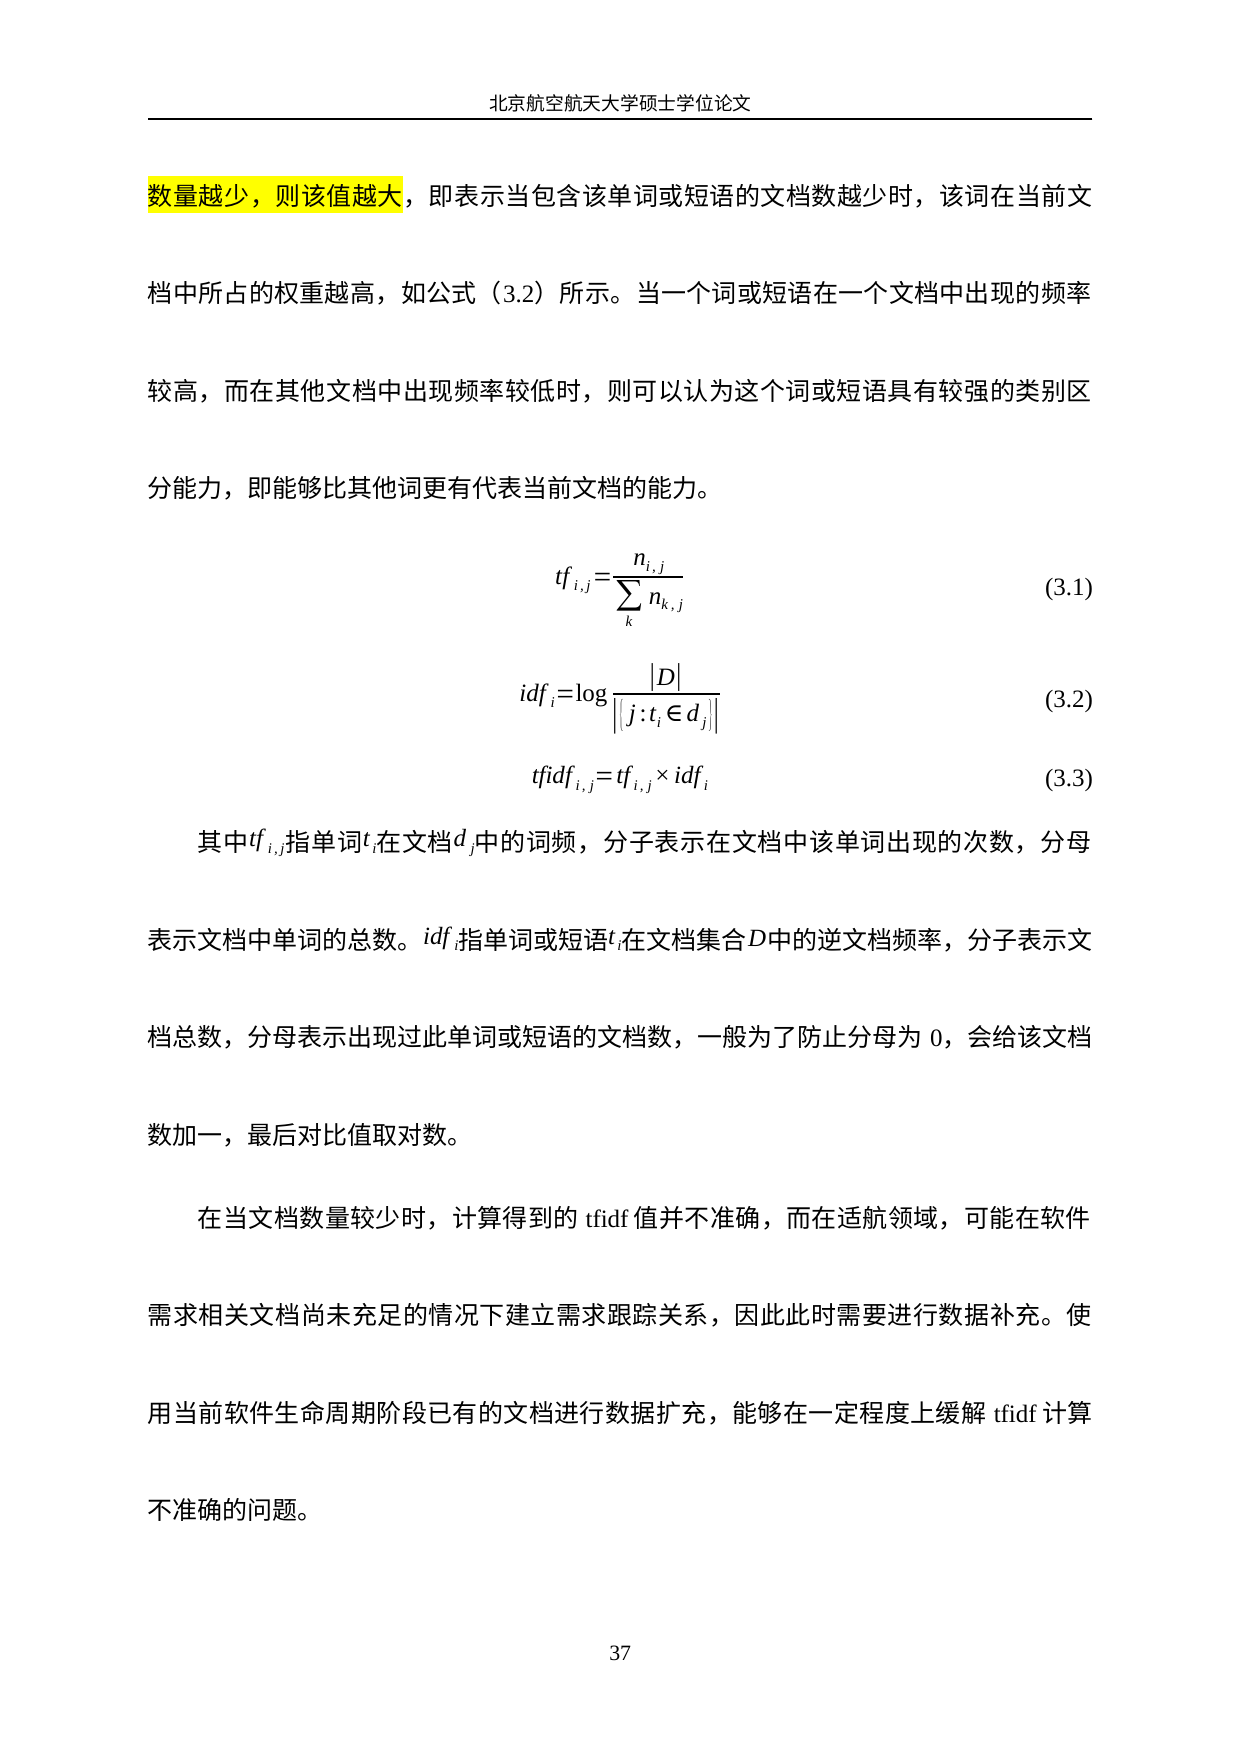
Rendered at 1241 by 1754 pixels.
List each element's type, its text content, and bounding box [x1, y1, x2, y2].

text (3.3) [148, 761, 1092, 794]
text 在当文档数量较少时，计算得到的tfidf值并不准确，而在适航领域，可能在软件需求相关文档尚未充足的情况下建立需求跟踪关系，因此此时需要进行数据补充。使用当前软件生命周期阶段已有的文档进行数据扩充，能够在一定程度上缓解tfidf计算不准确的问题。 [148, 1184, 1092, 1541]
text 其中指单词在文档中的词频，分子表示在文档中该单词出现的次数，分母表示文档中单词的总数。指单词或短语在文档集合中的逆文档频率，分子表示文档总数，分母表示出现过此单词或短语的文档数，一般为了防止分母为0，会给该文档数加一，最后对比值取对数。 [148, 808, 1092, 1166]
text (3.2) [148, 649, 1092, 747]
text (3.1) [148, 538, 1092, 635]
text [148, 162, 1092, 519]
